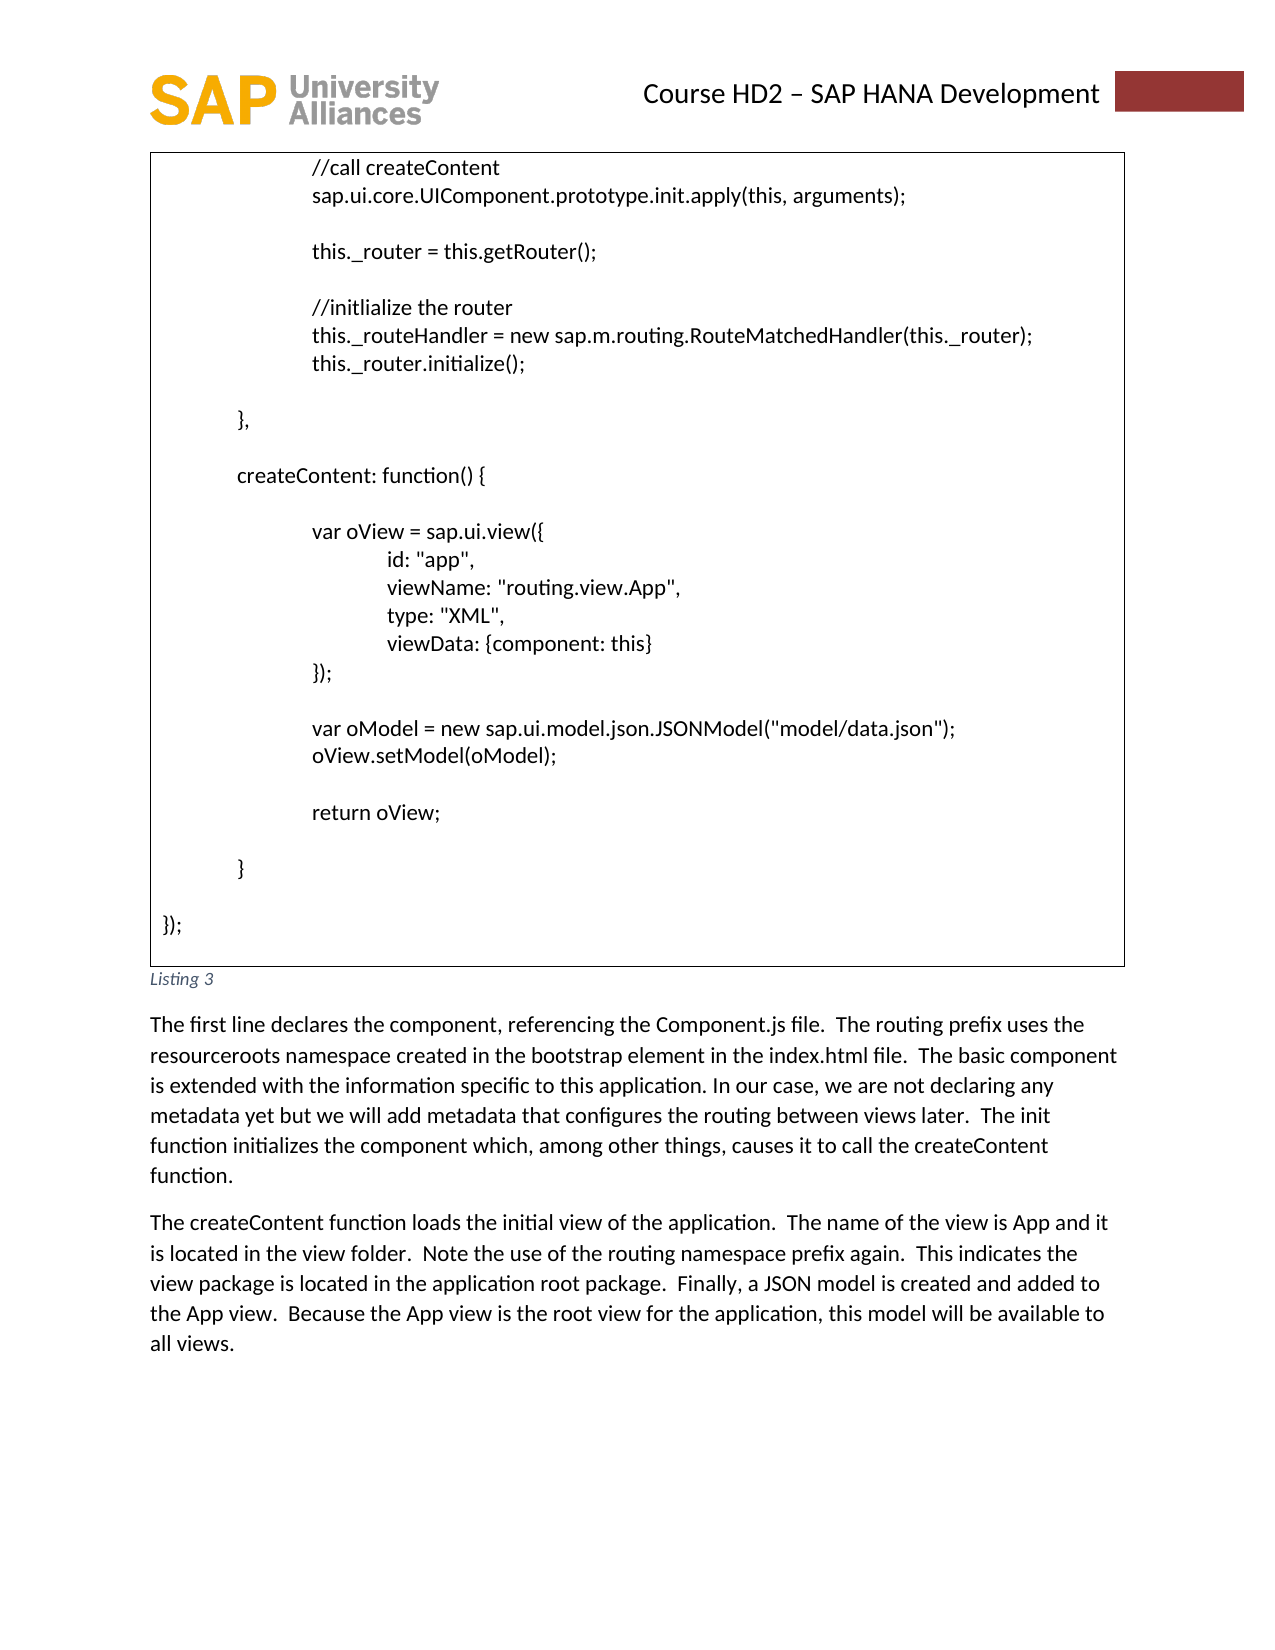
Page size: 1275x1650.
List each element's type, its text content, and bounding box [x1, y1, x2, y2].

text The first line declares the component, referencing the Component.js file. The routing prefix uses the resourceroots namespace created in the bootstrap element in the index.html file. The basic component is extended with the information specific to this application. In our case, we are not declaring any metadata yet but we will add metadata that configures the routing between views later. The init function initializes the component which, among other things, causes it to call the createContent function. [150, 1011, 1125, 1190]
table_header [151, 153, 1124, 966]
picture [150, 75, 440, 125]
text The createContent function loads the initial view of the application. The name of the view is App and it is located in the view folder. Note the use of the routing namespace prefix again. This indicates the view package is located in the application root package. Finally, a JSON model is created and added to the App view. Because the App view is the root view for the application, this model will be available to all views. [150, 1208, 1125, 1357]
